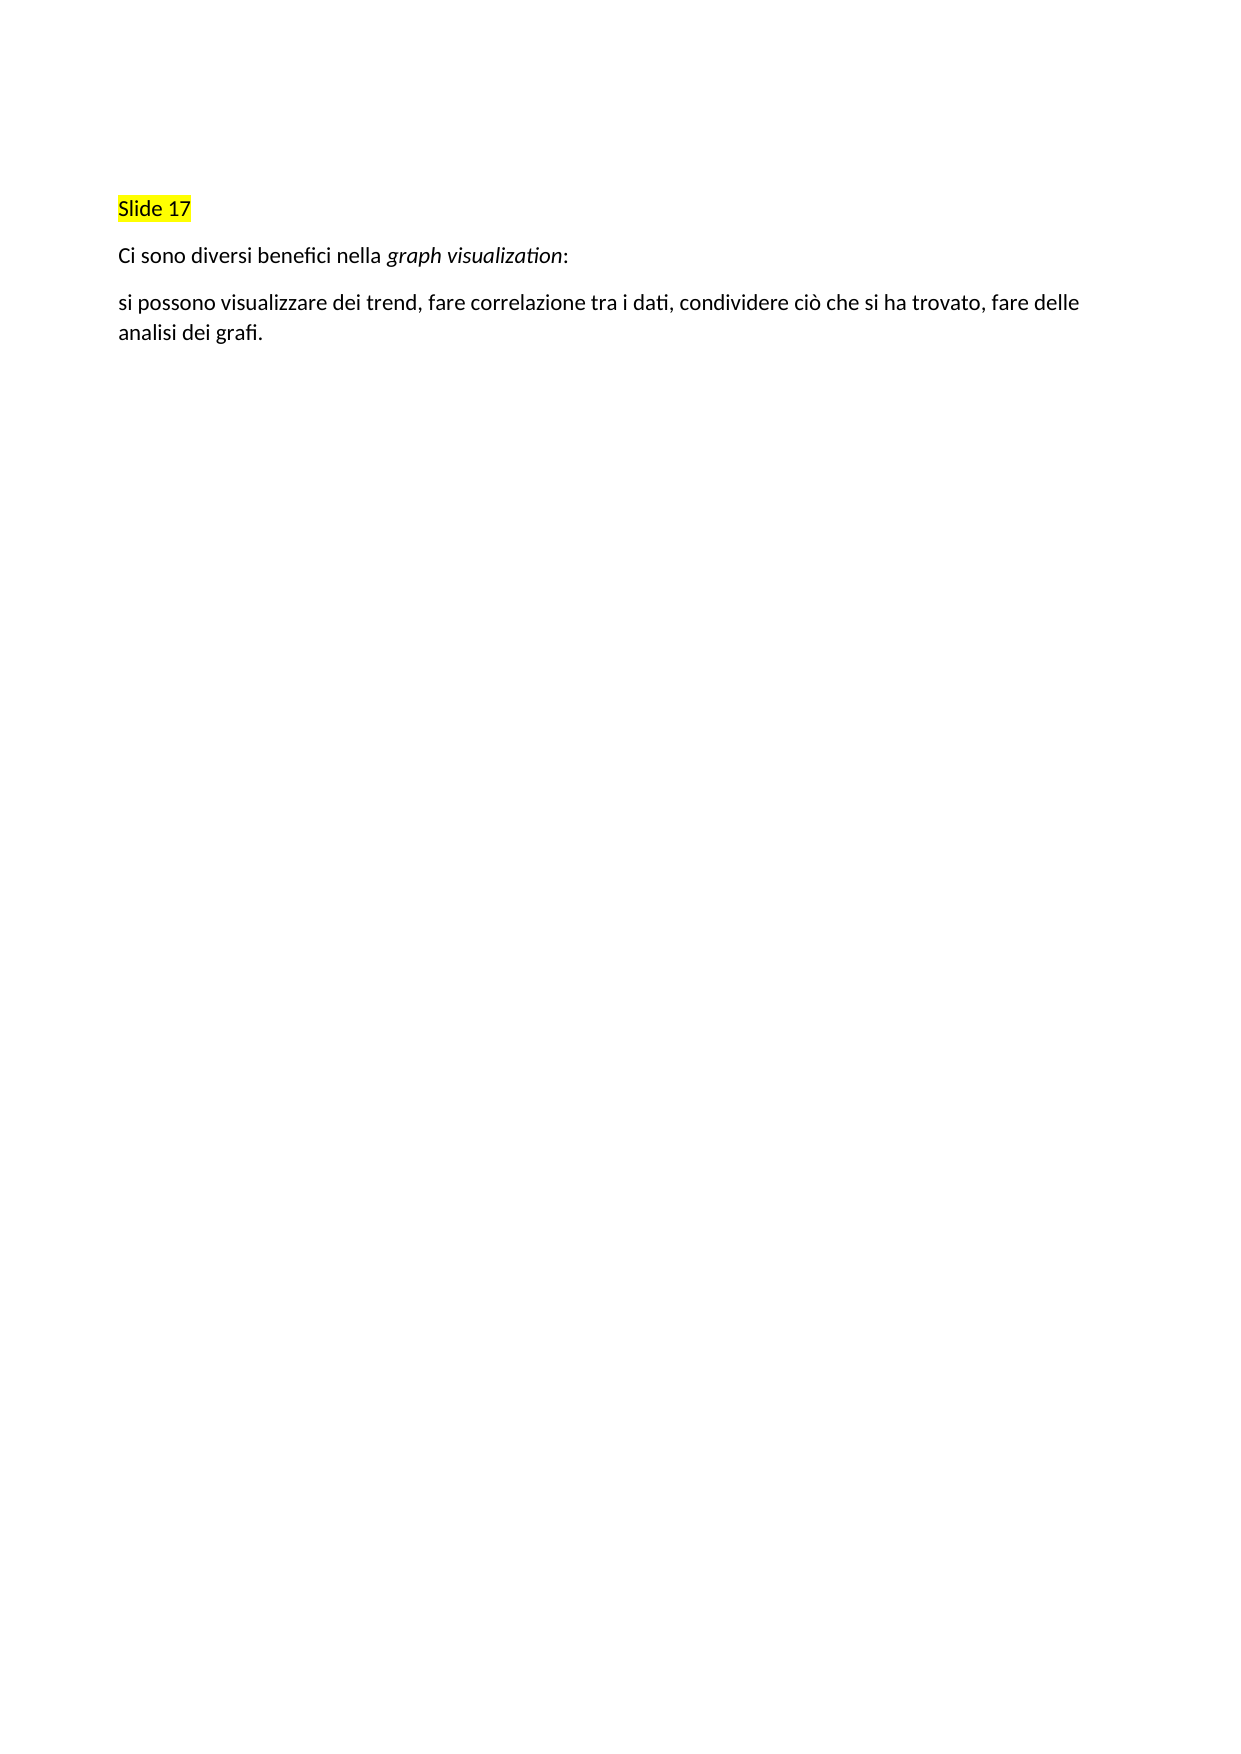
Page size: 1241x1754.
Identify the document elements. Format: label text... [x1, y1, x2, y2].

text si possono visualizzare dei trend, fare correlazione tra i dati, condividere ciò che si ha trovato, fare delle analisi dei grafi. [118, 288, 1122, 346]
text Slide 17 [118, 194, 1122, 222]
text Ci sono diversi benefici nella graph visualization: [118, 241, 1122, 269]
